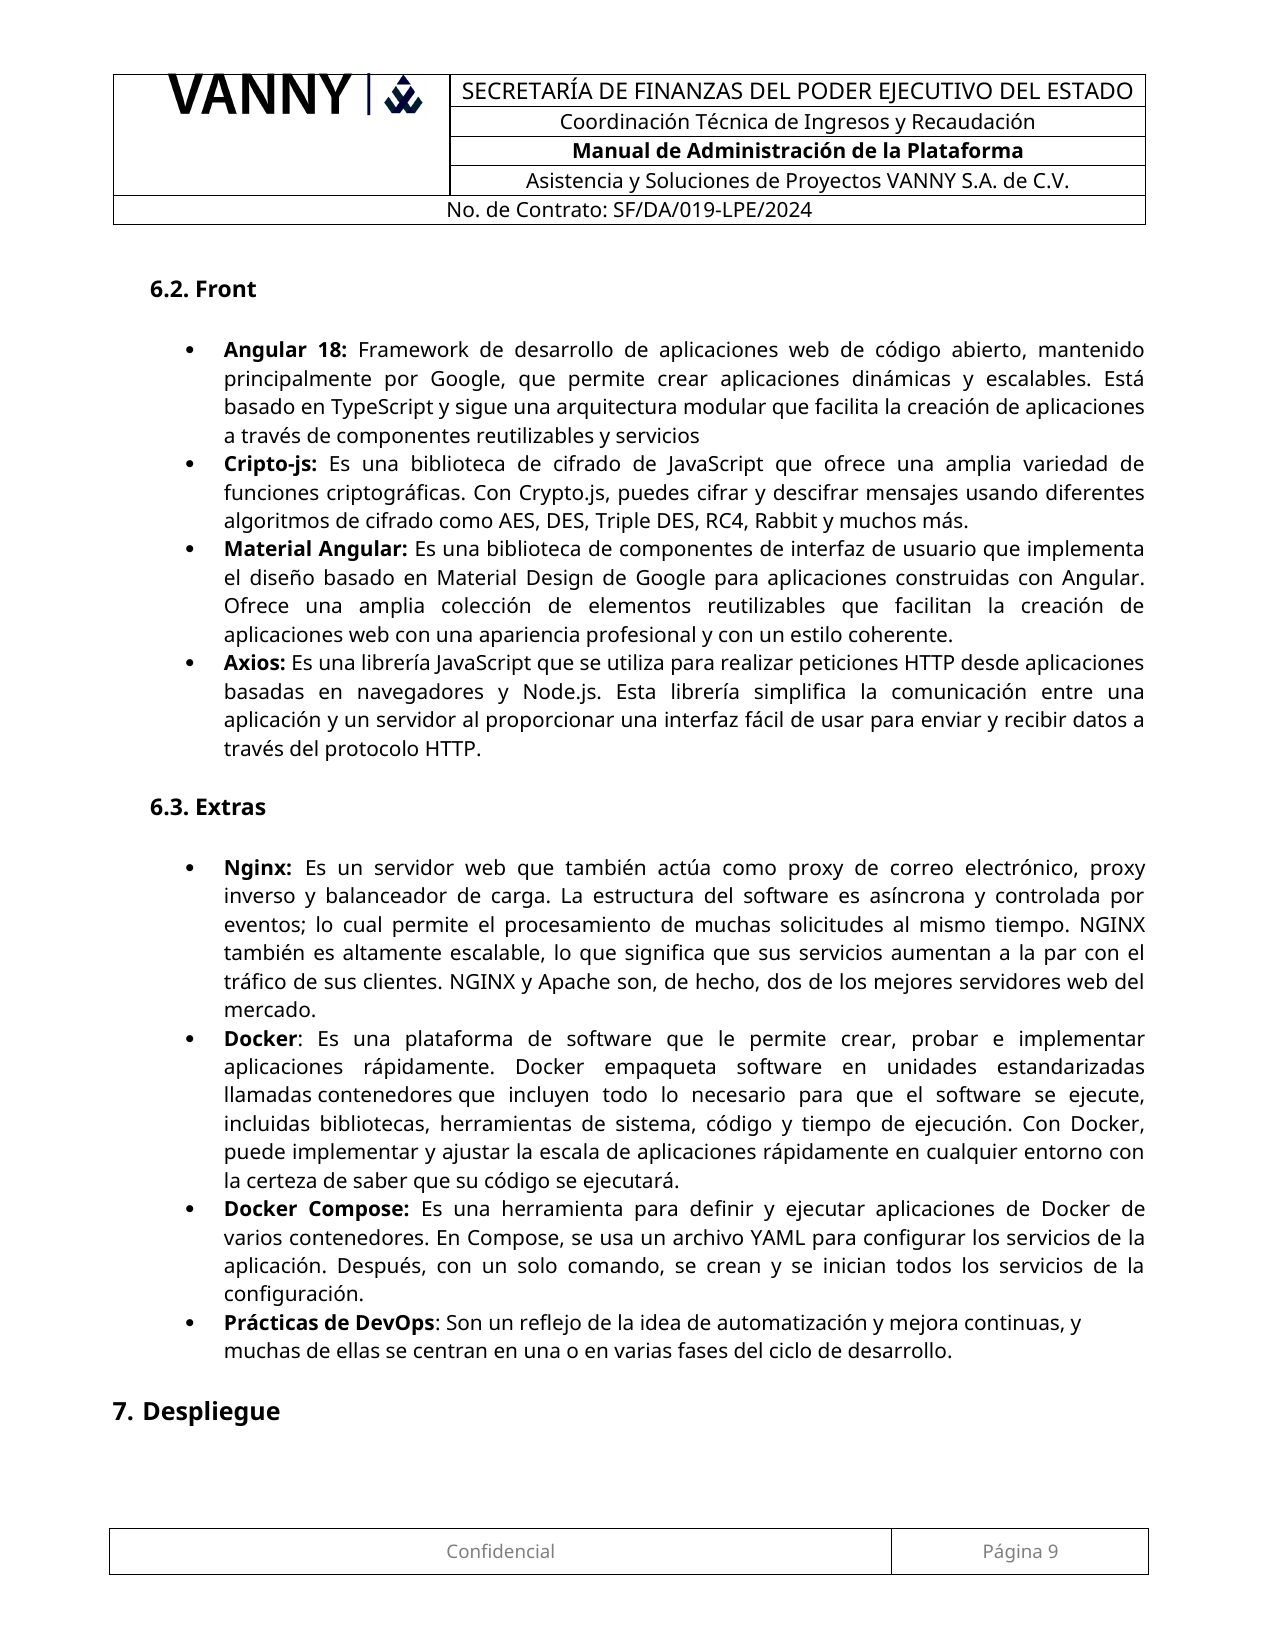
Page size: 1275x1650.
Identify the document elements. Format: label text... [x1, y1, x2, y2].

list Despliegue [112, 1393, 1144, 1427]
list Axios: Es una librería JavaScript que se utiliza para realizar peticiones HTTP desde aplicaciones basadas en navegadores y Node.js. Esta librería simplifica la comunicación entre una aplicación y un servidor al proporcionar una interfaz fácil de usar para enviar y recibir datos a través del protocolo HTTP. [186, 648, 1146, 762]
picture [160, 75, 428, 125]
list Prácticas de DevOps: Son un reflejo de la idea de automatización y mejora continuas, y muchas de ellas se centran en una o en varias fases del ciclo de desarrollo. [186, 1308, 1146, 1365]
list Docker: Es una plataforma de software que le permite crear, probar e implementar aplicaciones rápidamente. Docker empaqueta software en unidades estandarizadas llamadas contenedores que incluyen todo lo necesario para que el software se ejecute, incluidas bibliotecas, herramientas de sistema, código y tiempo de ejecución. Con Docker, puede implementar y ajustar la escala de aplicaciones rápidamente en cualquier entorno con la certeza de saber que su código se ejecutará. [186, 1024, 1146, 1194]
list Front [150, 273, 1146, 304]
list Docker Compose: Es una herramienta para definir y ejecutar aplicaciones de Docker de varios contenedores. En Compose, se usa un archivo YAML para configurar los servicios de la aplicación. Después, con un solo comando, se crean y se inician todos los servicios de la configuración. [186, 1194, 1146, 1308]
list Nginx: Es un servidor web que también actúa como proxy de correo electrónico, proxy inverso y balanceador de carga. La estructura del software es asíncrona y controlada por eventos; lo cual permite el procesamiento de muchas solicitudes al mismo tiempo. NGINX también es altamente escalable, lo que significa que sus servicios aumentan a la par con el tráfico de sus clientes. NGINX y Apache son, de hecho, dos de los mejores servidores web del mercado. [186, 853, 1146, 1024]
list Cripto-js: Es una biblioteca de cifrado de JavaScript que ofrece una amplia variedad de funciones criptográficas. Con Crypto.js, puedes cifrar y descifrar mensajes usando diferentes algoritmos de cifrado como AES, DES, Triple DES, RC4, Rabbit y muchos más. [186, 449, 1146, 534]
list Angular 18: Framework de desarrollo de aplicaciones web de código abierto, mantenido principalmente por Google, que permite crear aplicaciones dinámicas y escalables. Está basado en TypeScript y sigue una arquitectura modular que facilita la creación de aplicaciones a través de componentes reutilizables y servicios [186, 336, 1146, 449]
list Extras [150, 791, 1146, 822]
list Material Angular: Es una biblioteca de componentes de interfaz de usuario que implementa el diseño basado en Material Design de Google para aplicaciones construidas con Angular. Ofrece una amplia colección de elementos reutilizables que facilitan la creación de aplicaciones web con una apariencia profesional y con un estilo coherente. [186, 534, 1146, 648]
